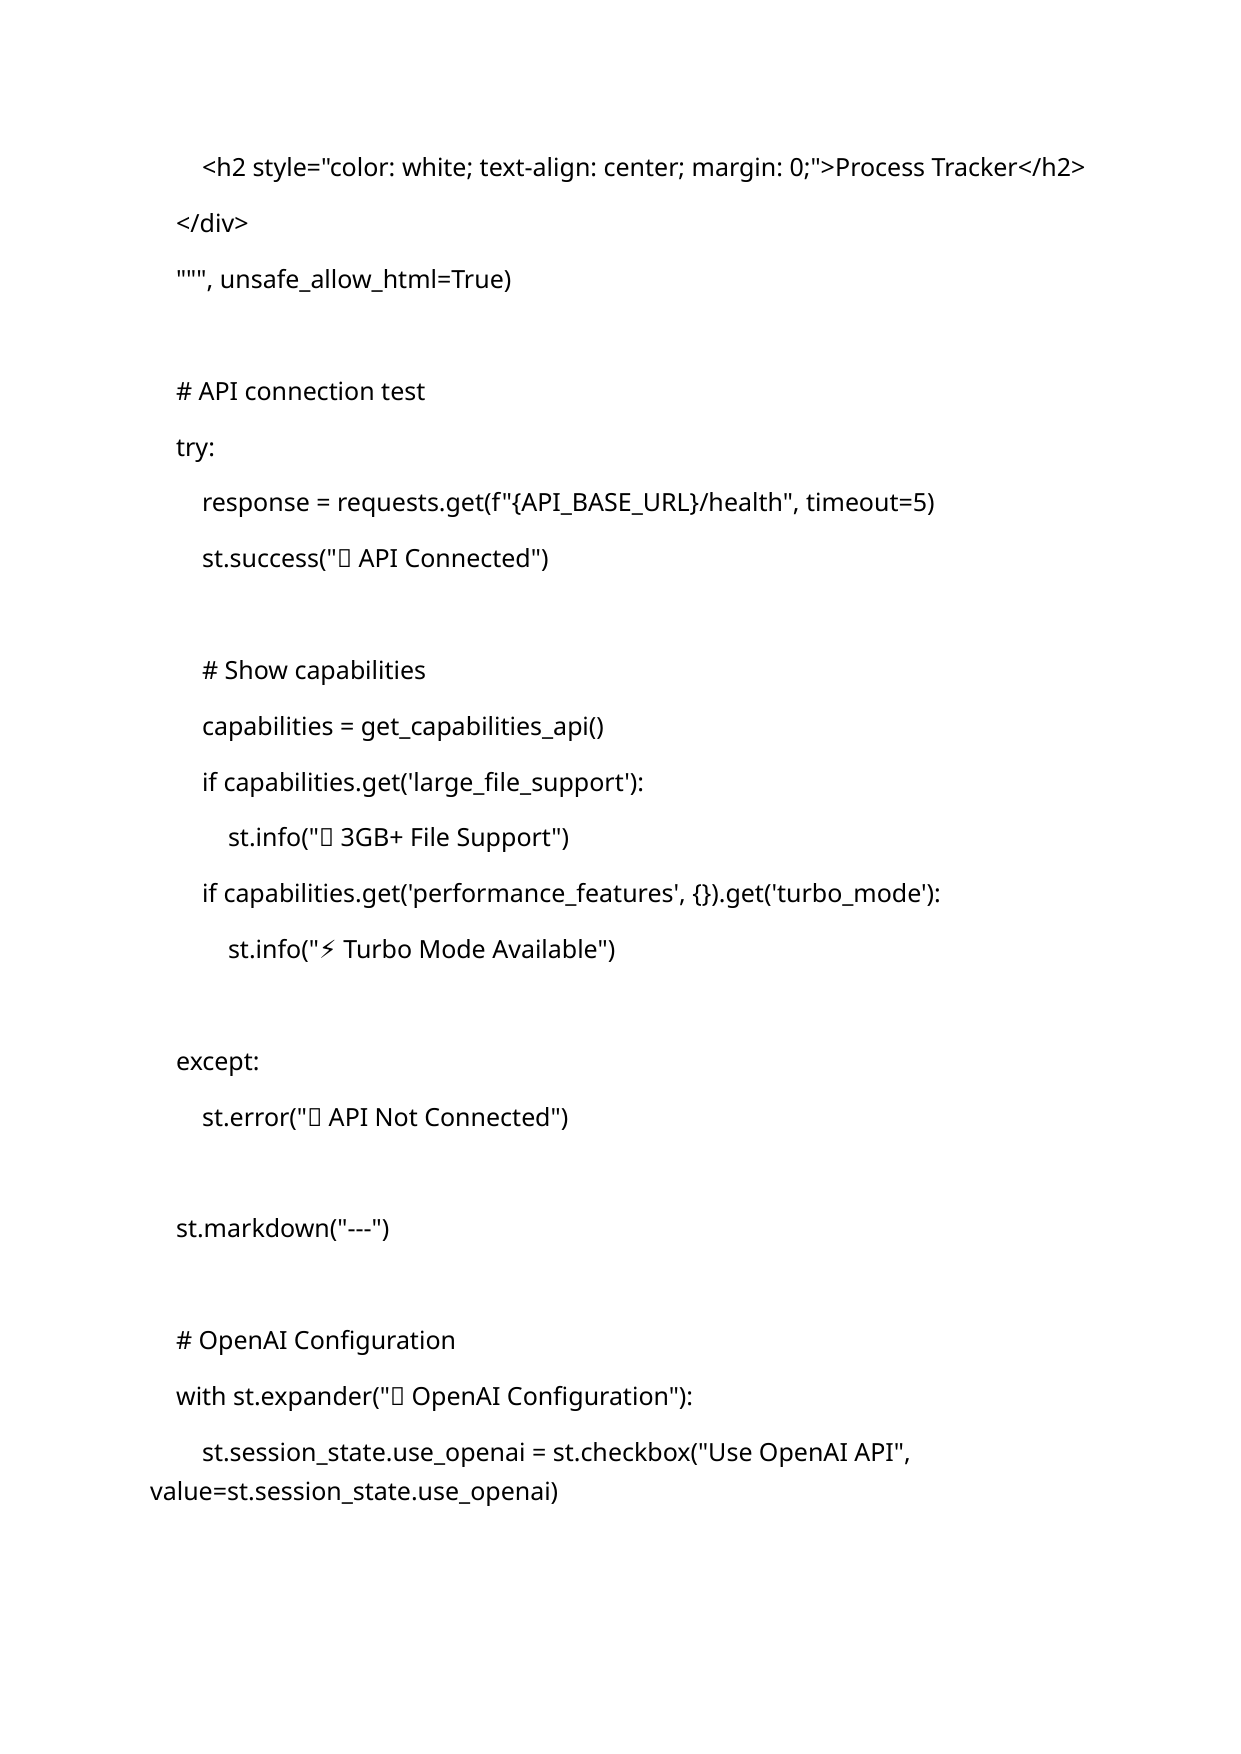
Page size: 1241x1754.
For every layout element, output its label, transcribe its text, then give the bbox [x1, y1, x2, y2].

text # API connection test [150, 373, 1090, 407]
text st.error("❌ API Not Connected") [150, 1099, 1090, 1133]
text <h2 style="color: white; text-align: center; margin: 0;">Process Tracker</h2> [150, 150, 1090, 184]
text capabilities = get_capabilities_api() [150, 708, 1090, 742]
text with st.expander("🤖 OpenAI Configuration"): [150, 1378, 1090, 1412]
text </div> [150, 206, 1090, 240]
text # OpenAI Configuration [150, 1322, 1090, 1357]
text st.success("✅ API Connected") [150, 541, 1090, 575]
text # Show capabilities [150, 652, 1090, 687]
text if capabilities.get('large_file_support'): [150, 764, 1090, 798]
text if capabilities.get('performance_features', {}).get('turbo_mode'): [150, 876, 1090, 910]
text st.info("⚡ Turbo Mode Available") [150, 932, 1090, 966]
text except: [150, 1043, 1090, 1077]
text try: [150, 429, 1090, 463]
text st.info("🚀 3GB+ File Support") [150, 820, 1090, 854]
text response = requests.get(f"{API_BASE_URL}/health", timeout=5) [150, 485, 1090, 519]
text st.session_state.use_openai = st.checkbox("Use OpenAI API", value=st.session_state.use_openai) [150, 1434, 1090, 1507]
text """, unsafe_allow_html=True) [150, 262, 1090, 296]
text st.markdown("---") [150, 1211, 1090, 1245]
